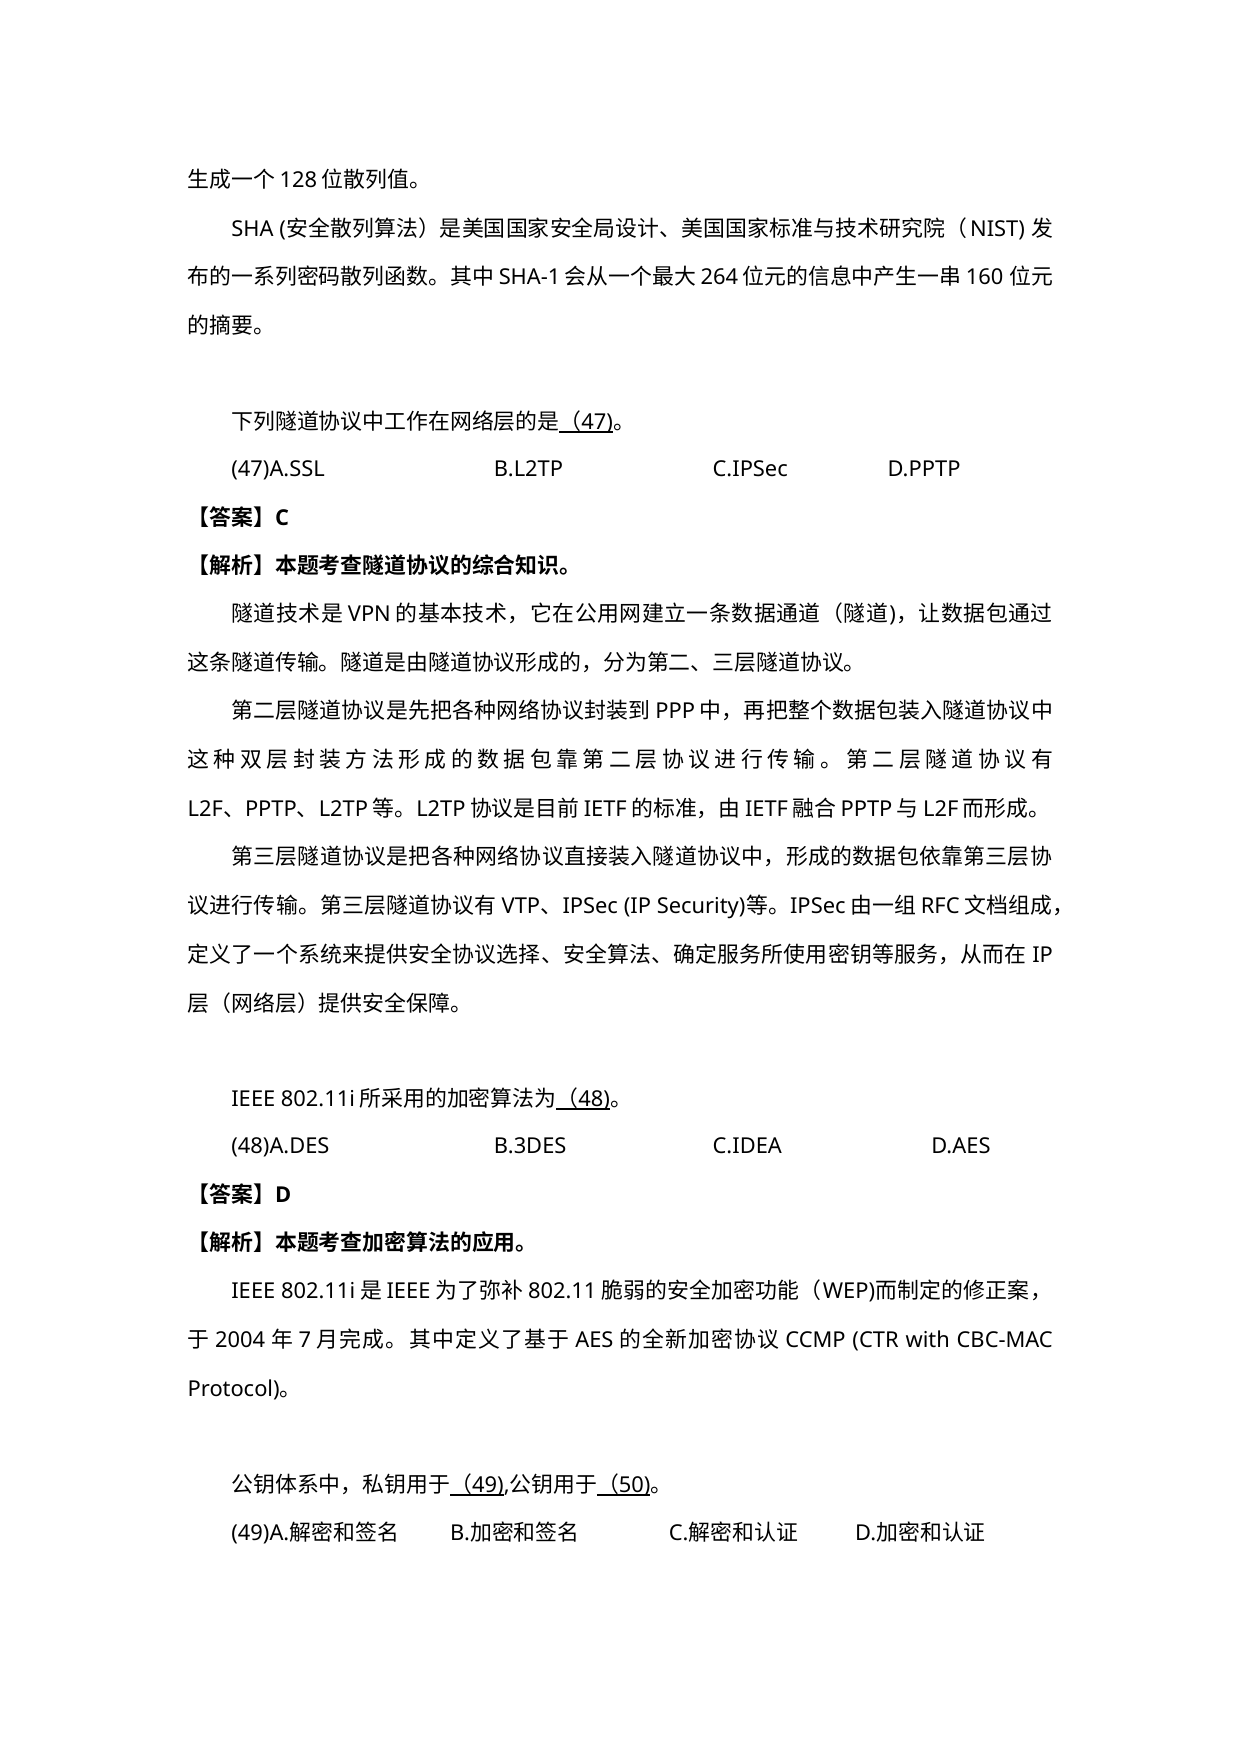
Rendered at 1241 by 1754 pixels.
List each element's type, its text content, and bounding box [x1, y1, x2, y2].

text 【解析】本题考查加密算法的应用。 [187, 1225, 1053, 1257]
text (49)A.解密和签名 B.加密和签名 C.解密和认证 D.加密和认证 [187, 1515, 1053, 1547]
text 隧道技术是VPN的基本技术，它在公用网建立一条数据通道（隧道)，让数据包通过这条隧道传输。隧道是由隧道协议形成的，分为第二、三层隧道协议。 [187, 596, 1053, 677]
text 【答案】C [187, 499, 1053, 532]
text (48)A.DES B.3DES C.IDEA D.AES [187, 1129, 1053, 1162]
text (47)A.SSL B.L2TP C.IPSec D.PPTP [187, 452, 1053, 484]
text 公钥体系中，私钥用于（49),公钥用于（50)。 [187, 1466, 1053, 1499]
text 第二层隧道协议是先把各种网络协议封装到PPP中，再把整个数据包装入隧道协议中。这种双层封装方法形成的数据包靠第二层协议进行传输。第二层隧道协议有L2F、PPTP、L2TP等。L2TP协议是目前IETF的标准，由IETF融合PPTP与L2F而形成。 [187, 693, 1053, 823]
text 【解析】本题考查隧道协议的综合知识。 [187, 548, 1053, 580]
text 【答案】D [187, 1177, 1053, 1209]
text SHA (安全散列算法）是美国国家安全局设计、美国国家标准与技术研究院（NIST) 发布的一系列密码散列函数。其中SHA-1会从一个最大264位元的信息中产生一串160 位元的摘要。 [187, 210, 1053, 340]
text IEEE 802.11i所采用的加密算法为（48)。 [187, 1081, 1053, 1113]
text 第三层隧道协议是把各种网络协议直接装入隧道协议中，形成的数据包依靠第三层协议进行传输。第三层隧道协议有VTP、IPSec (IP Security)等。IPSec由一组RFC文档组成，定义了一个系统来提供安全协议选择、安全算法、确定服务所使用密钥等服务，从而在IP层（网络层）提供安全保障。 [187, 839, 1053, 1018]
text 下列隧道协议中工作在网络层的是（47)。 [187, 403, 1053, 436]
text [187, 162, 1053, 194]
text IEEE 802.11i是IEEE为了弥补802.11脆弱的安全加密功能（WEP)而制定的修正案，于2004年7月完成。其中定义了基于AES的全新加密协议CCMP (CTR with CBC-MAC Protocol)。 [187, 1273, 1053, 1403]
